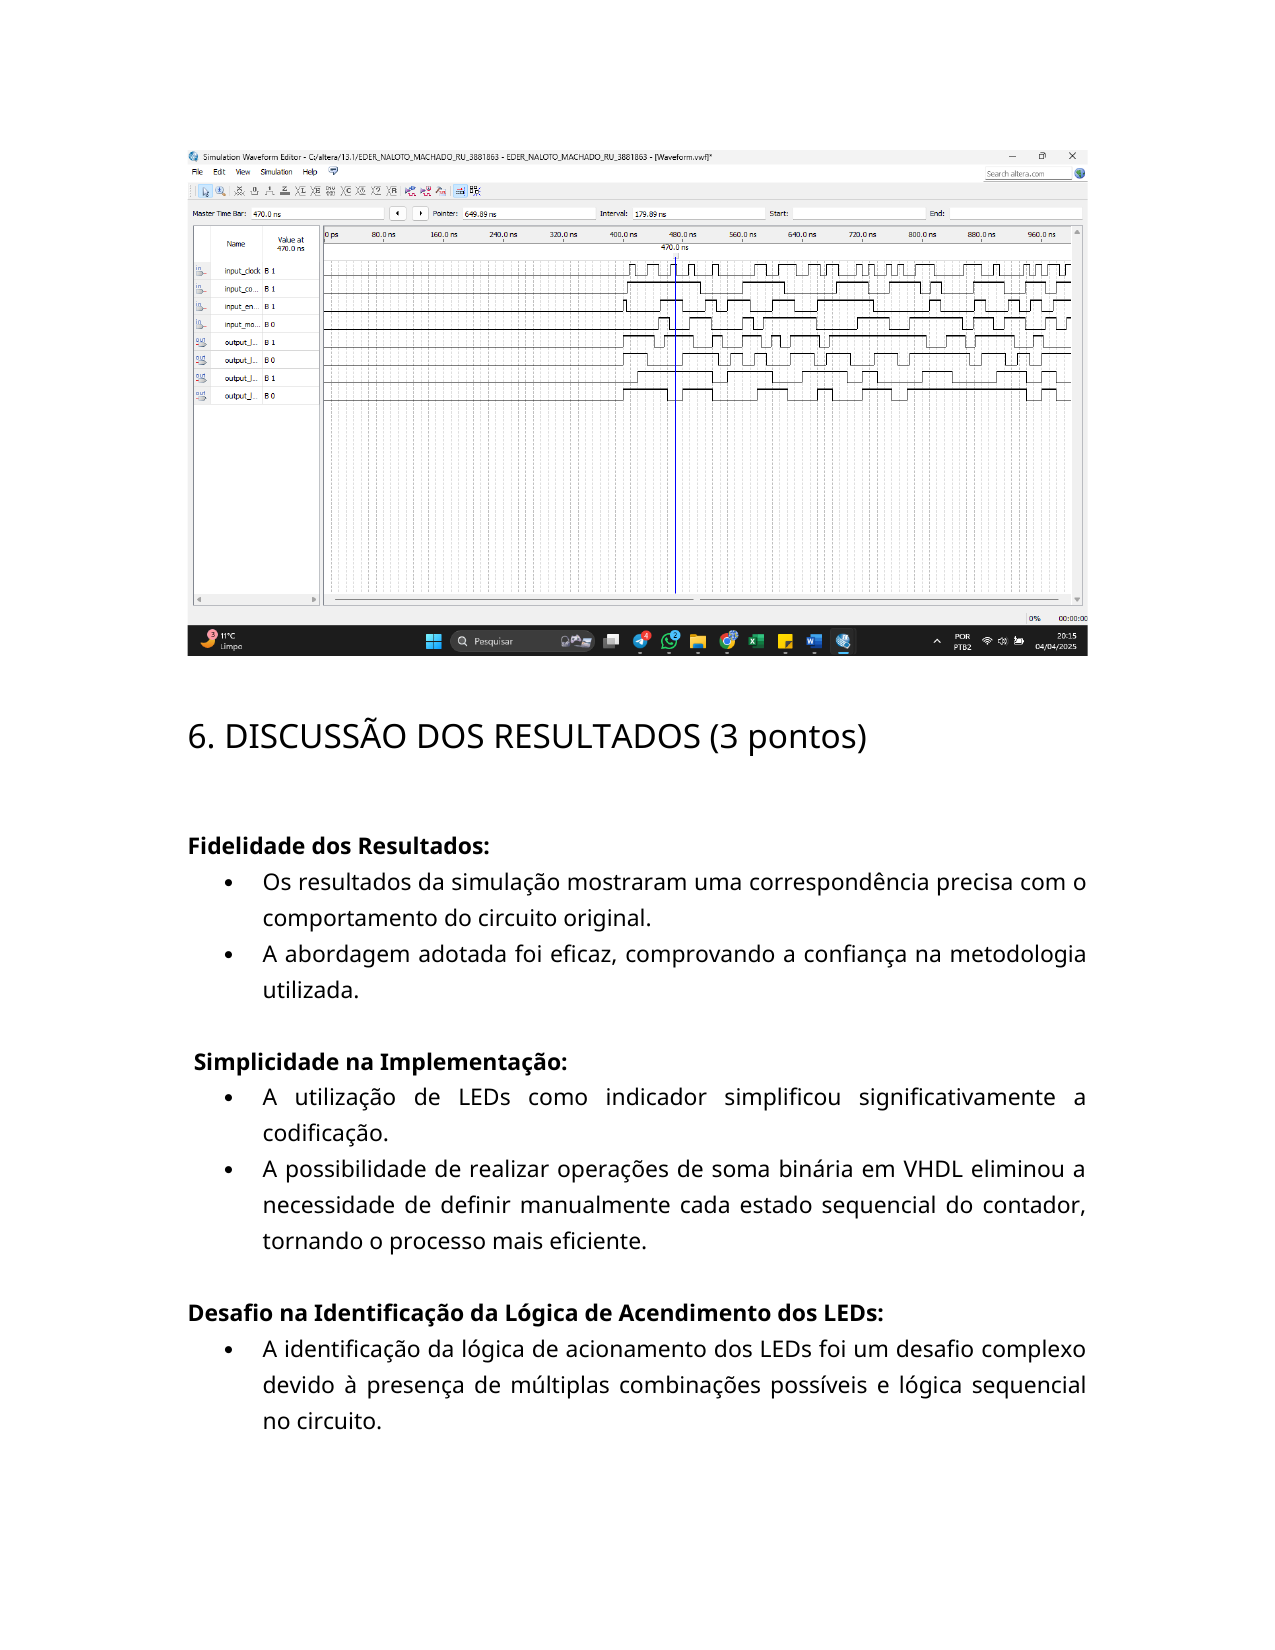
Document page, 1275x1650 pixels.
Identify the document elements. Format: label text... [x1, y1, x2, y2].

list A possibilidade de realizar operações de soma binária em VHDL eliminou a necessidade de definir manualmente cada estado sequencial do contador, tornando o processo mais eficiente. [225, 1153, 1087, 1256]
list Os resultados da simulação mostraram uma correspondência precisa com o comportamento do circuito original. [225, 866, 1087, 933]
list A utilização de LEDs como indicador simplificou significativamente a codificação. [225, 1081, 1087, 1148]
picture [187, 150, 1088, 656]
list A identificação da lógica de acionamento dos LEDs foi um desafio complexo devido à presença de múltiplas combinações possíveis e lógica sequencial no circuito. [225, 1333, 1087, 1436]
text Desafio na Identificação da Lógica de Acendimento dos LEDs: [187, 1297, 1087, 1328]
subtitle 6. DISCUSSÃO DOS RESULTADOS (3 pontos) [187, 712, 1087, 758]
list A abordagem adotada foi eficaz, comprovando a confiança na metodologia utilizada. [225, 938, 1087, 1005]
text Fidelidade dos Resultados: [187, 830, 1087, 861]
text Simplicidade na Implementação: [187, 1045, 1087, 1077]
